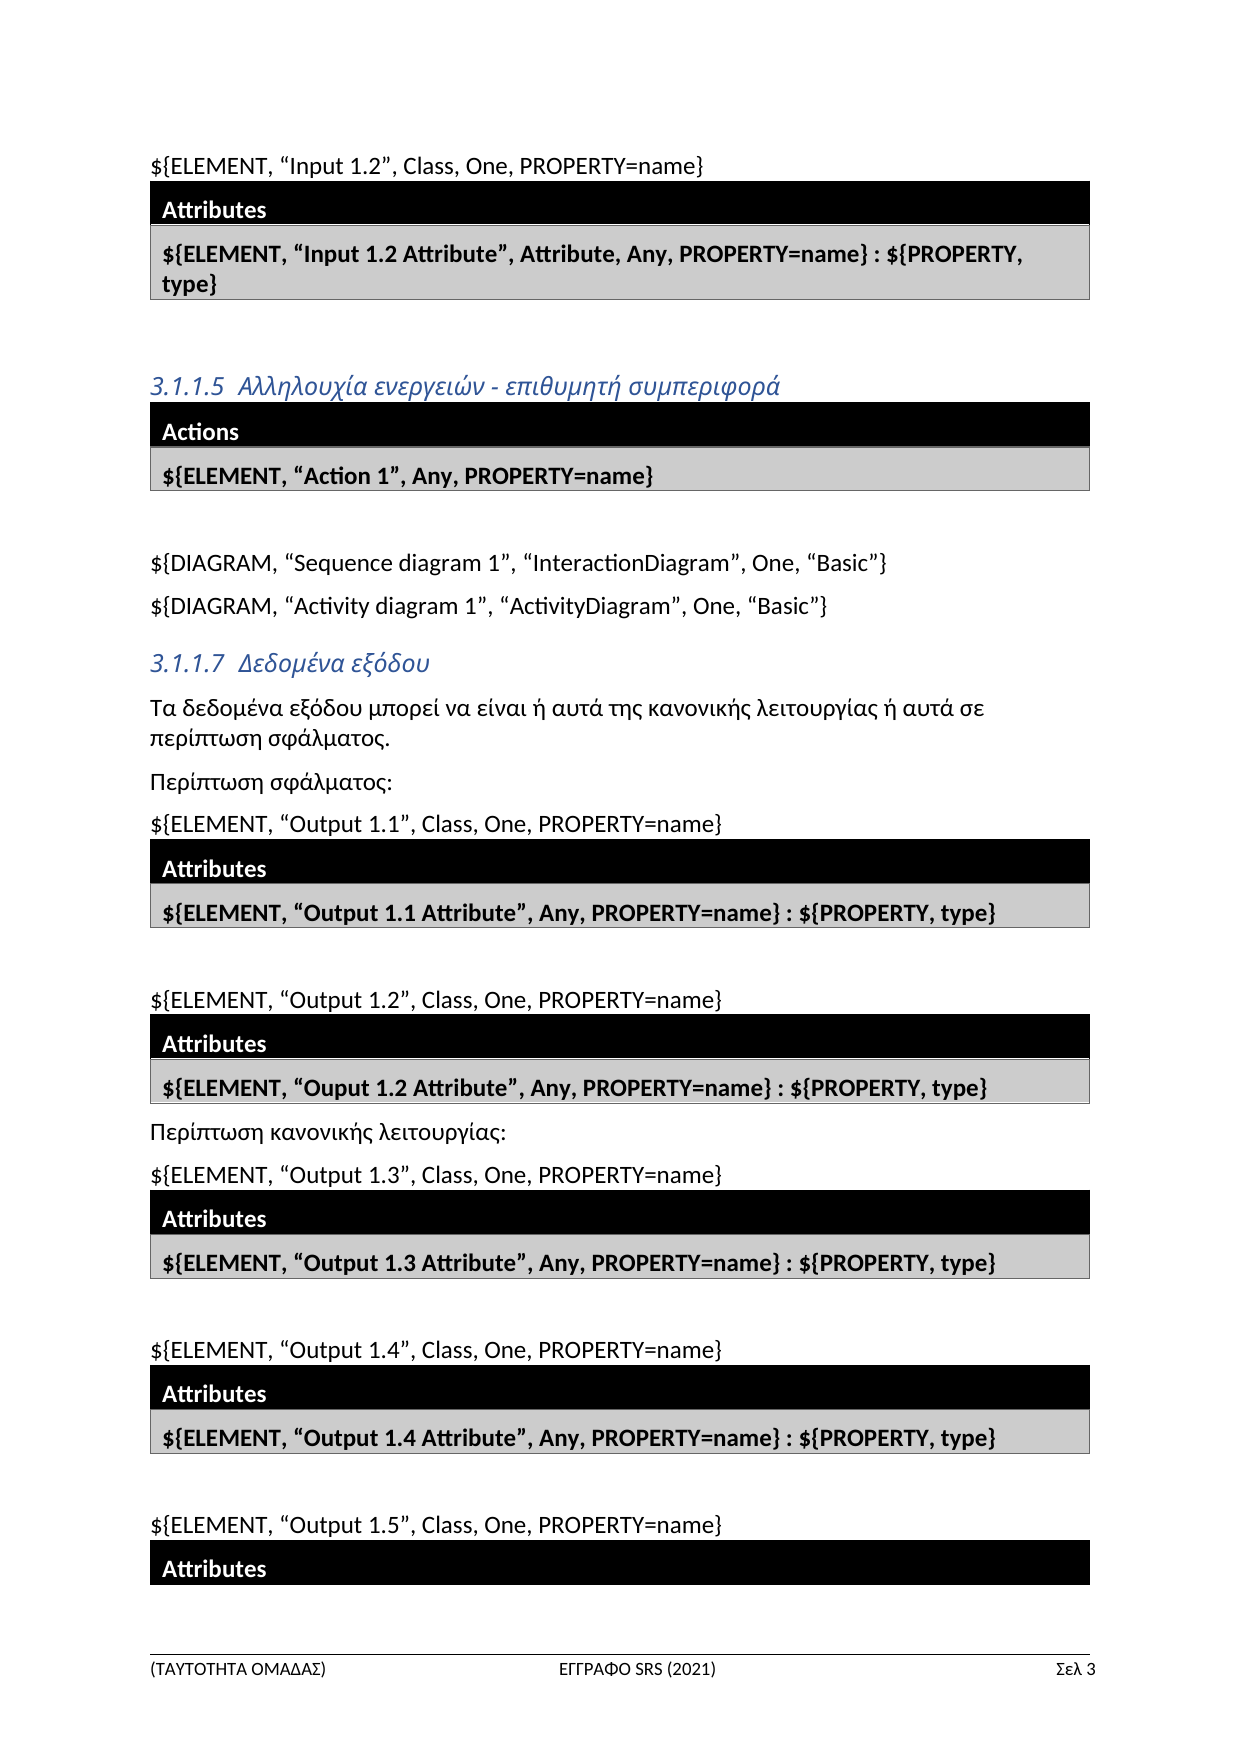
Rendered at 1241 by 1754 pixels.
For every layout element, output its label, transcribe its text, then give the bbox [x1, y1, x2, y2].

table_header Attributes [151, 1541, 1089, 1584]
text ${ELEMENT, “Output 1.4”, Class, One, PROPERTY=name} [150, 1334, 1090, 1365]
table_cell ${ELEMENT, “Output 1.4 Attribute”, Any, PROPERTY=name} : ${PROPERTY, type} [151, 1410, 1089, 1453]
text ${ELEMENT, “Input 1.2”, Class, One, PROPERTY=name} [150, 150, 1090, 181]
subtitle 3.1.1.7 Δεδομένα εξόδου [150, 646, 1090, 679]
text ${DIAGRAM, “Sequence diagram 1”, “InteractionDiagram”, One, “Basic”} [150, 547, 1090, 577]
table_cell ${ELEMENT, “Ouput 1.2 Attribute”, Any, PROPERTY=name} : ${PROPERTY, type} [151, 1060, 1089, 1102]
table_header Actions [151, 403, 1089, 446]
subtitle 3.1.1.5 Αλληλουχία ενεργειών - επιθυμητή συμπεριφορά [150, 368, 1090, 402]
table_header Attributes [151, 1366, 1089, 1409]
table_header Attributes [151, 182, 1089, 224]
table_header Attributes [151, 1191, 1089, 1234]
table_cell ${ELEMENT, “Output 1.3 Attribute”, Any, PROPERTY=name} : ${PROPERTY, type} [151, 1235, 1089, 1278]
text Περίπτωση σφάλματος: [150, 766, 1090, 796]
text ${ELEMENT, “Output 1.3”, Class, One, PROPERTY=name} [150, 1159, 1090, 1189]
text ${ELEMENT, “Output 1.5”, Class, One, PROPERTY=name} [150, 1509, 1090, 1540]
text Περίπτωση κανονικής λειτουργίας: [150, 1116, 1090, 1147]
text ${ELEMENT, “Output 1.2”, Class, One, PROPERTY=name} [150, 984, 1090, 1014]
table_header Attributes [151, 1015, 1089, 1058]
table_cell ${ELEMENT, “Input 1.2 Attribute”, Attribute, Any, PROPERTY=name} : ${PROPERTY, type} [151, 226, 1089, 299]
text Τα δεδομένα εξόδου μπορεί να είναι ή αυτά της κανονικής λειτουργίας ή αυτά σε περίπτωση σφάλματος. [150, 692, 1090, 753]
table_cell ${ELEMENT, “Output 1.1 Attribute”, Any, PROPERTY=name} : ${PROPERTY, type} [151, 884, 1089, 927]
table_cell ${ELEMENT, “Action 1”, Any, PROPERTY=name} [151, 448, 1089, 490]
text ${ELEMENT, “Output 1.1”, Class, One, PROPERTY=name} [150, 809, 1090, 839]
table_header Attributes [151, 840, 1089, 883]
text ${DIAGRAM, “Activity diagram 1”, “ActivityDiagram”, One, “Basic”} [150, 590, 1090, 621]
